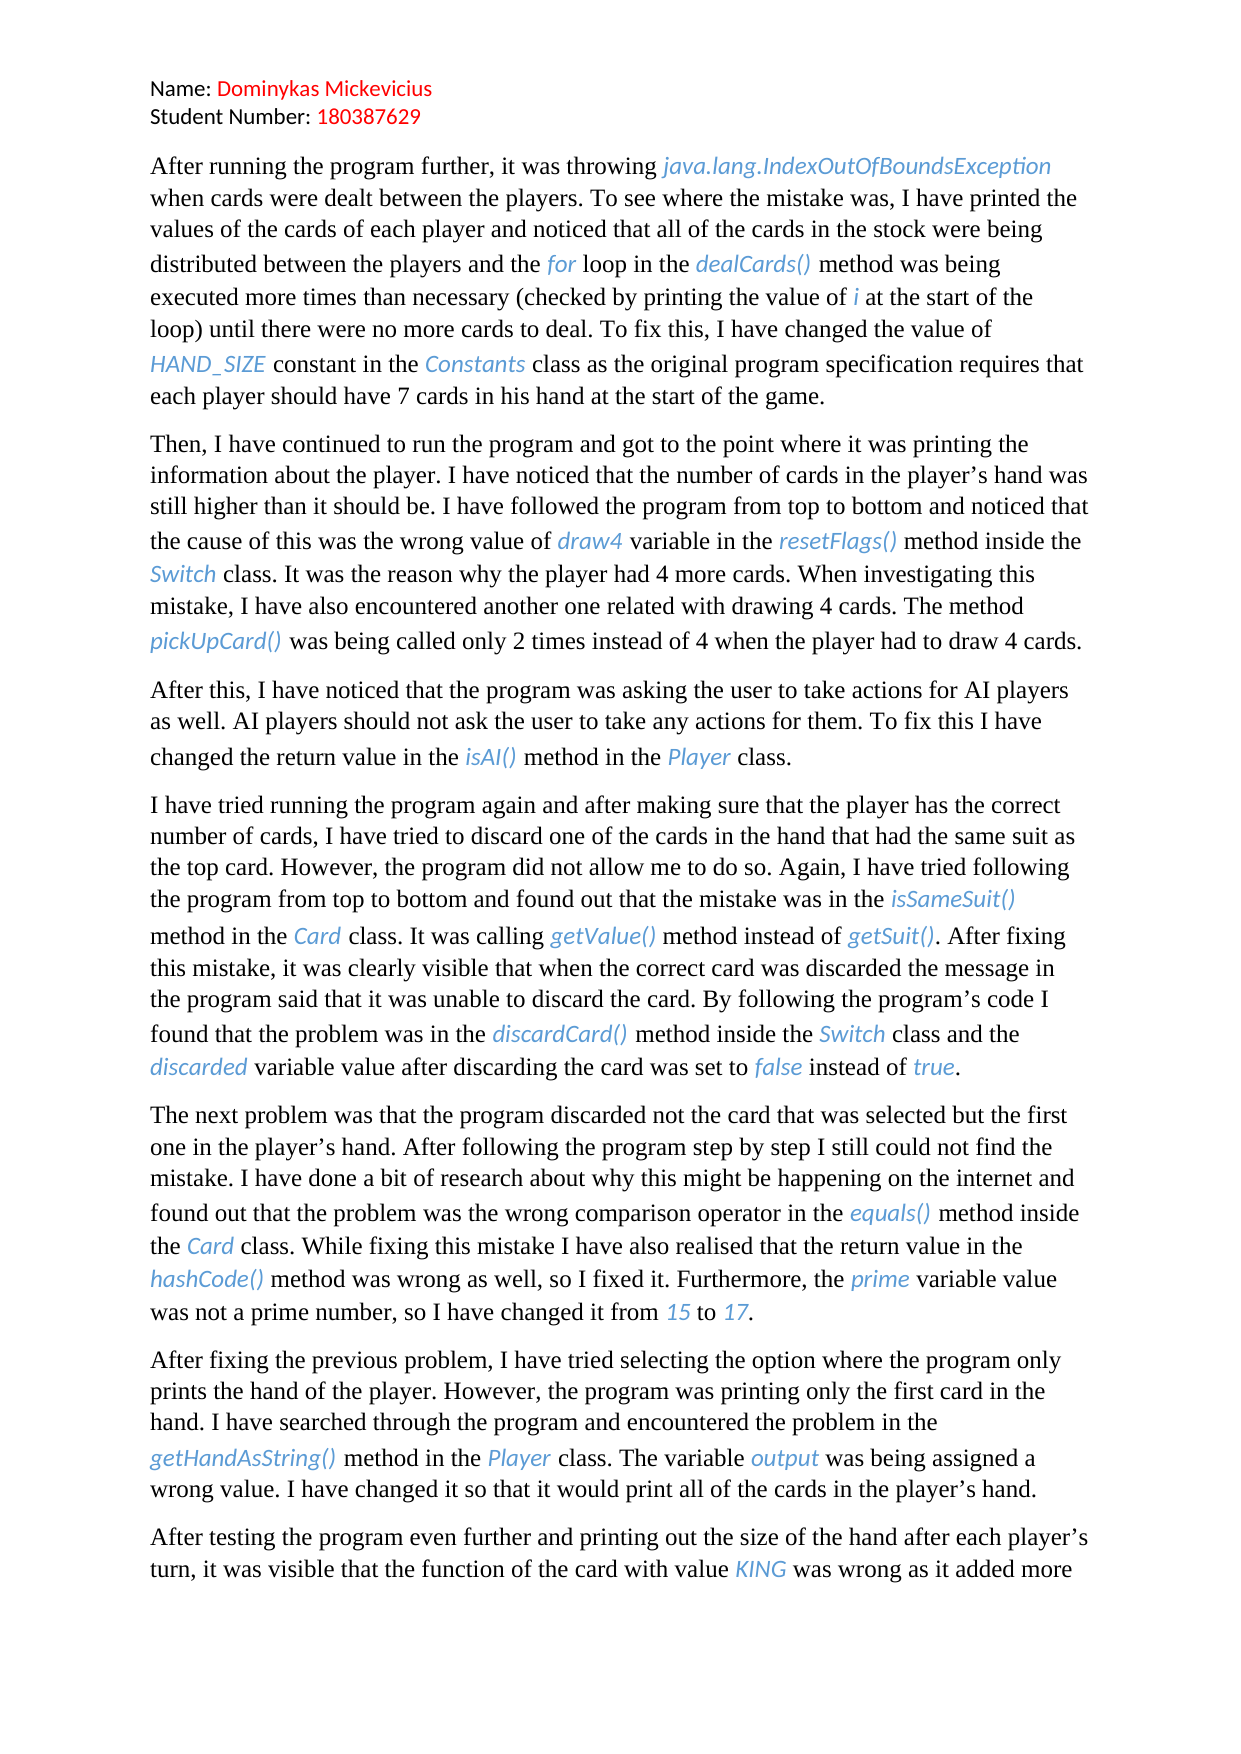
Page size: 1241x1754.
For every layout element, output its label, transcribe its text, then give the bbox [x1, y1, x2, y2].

text The next problem was that the program discarded not the card that was selected but the first one in the player’s hand. After following the program step by step I still could not find the mistake. I have done a bit of research about why this might be happening on the internet and found out that the problem was the wrong comparison operator in the equals() method inside the Card class. While fixing this mistake I have also realised that the return value in the hashCode() method was wrong as well, so I fixed it. Furthermore, the prime variable value was not a prime number, so I have changed it from 15 to 17. [150, 1101, 1090, 1326]
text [150, 1522, 1090, 1584]
text After fixing the previous problem, I have tried selecting the option where the program only prints the hand of the player. However, the program was printing only the first card in the hand. I have searched through the program and encountered the problem in the getHandAsString() method in the Player class. The variable output was being assigned a wrong value. I have changed it so that it would print all of the cards in the player’s hand. [150, 1345, 1090, 1503]
text After this, I have noticed that the program was asking the user to take actions for AI players as well. AI players should not ask the user to take any actions for them. To fix this I have changed the return value in the isAI() method in the Player class. [150, 675, 1090, 771]
text I have tried running the program again and after making sure that the player has the correct number of cards, I have tried to discard one of the cards in the hand that had the same suit as the top card. However, the program did not allow me to do so. Again, I have tried following the program from top to bottom and found out that the mistake was in the isSameSuit() method in the Card class. It was calling getValue() method instead of getSuit(). After fixing this mistake, it was clearly visible that when the correct card was discarded the message in the program said that it was unable to discard the card. By following the program’s code I found that the problem was in the discardCard() method inside the Switch class and the discarded variable value after discarding the card was set to false instead of true. [150, 790, 1090, 1081]
text Then, I have continued to run the program and got to the point where it was printing the information about the player. I have noticed that the number of cards in the player’s hand was still higher than it should be. I have followed the program from top to bottom and noticed that the cause of this was the wrong value of draw4 variable in the resetFlags() method inside the Switch class. It was the reason why the player had 4 more cards. When investigating this mistake, I have also encountered another one related with drawing 4 cards. The method pickUpCard() was being called only 2 times instead of 4 when the player had to draw 4 cards. [150, 429, 1090, 656]
text After running the program further, it was throwing java.lang.IndexOutOfBoundsException when cards were dealt between the players. To see where the mistake was, I have printed the values of the cards of each player and noticed that all of the cards in the stock were being distributed between the players and the for loop in the dealCards() method was being executed more times than necessary (checked by printing the value of i at the start of the loop) until there were no more cards to deal. To fix this, I have changed the value of HAND_SIZE constant in the Constants class as the original program specification requires that each player should have 7 cards in his hand at the start of the game. [150, 150, 1090, 410]
